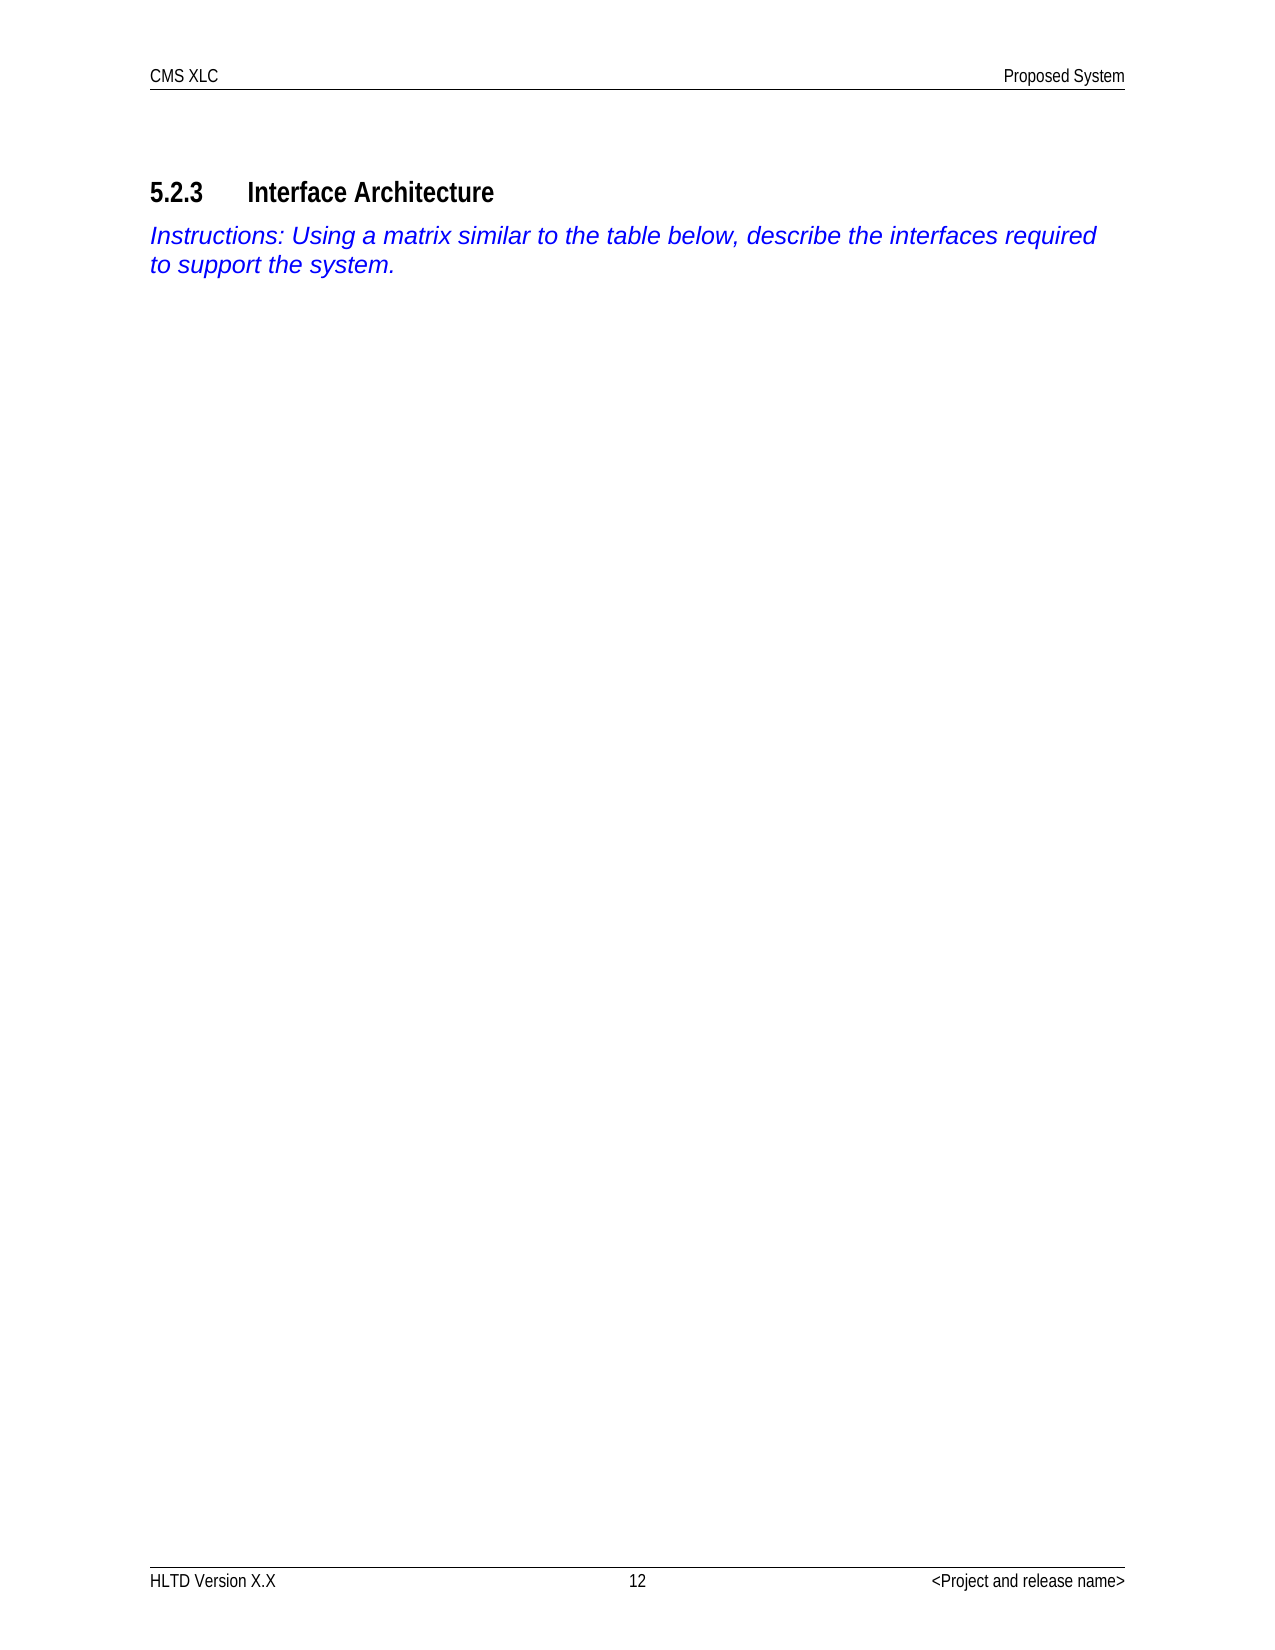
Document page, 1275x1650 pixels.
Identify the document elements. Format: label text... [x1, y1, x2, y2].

text Instructions: Using a matrix similar to the table below, describe the interfaces required to support the system. [150, 221, 1125, 278]
subtitle Interface Architecture [150, 175, 1125, 208]
